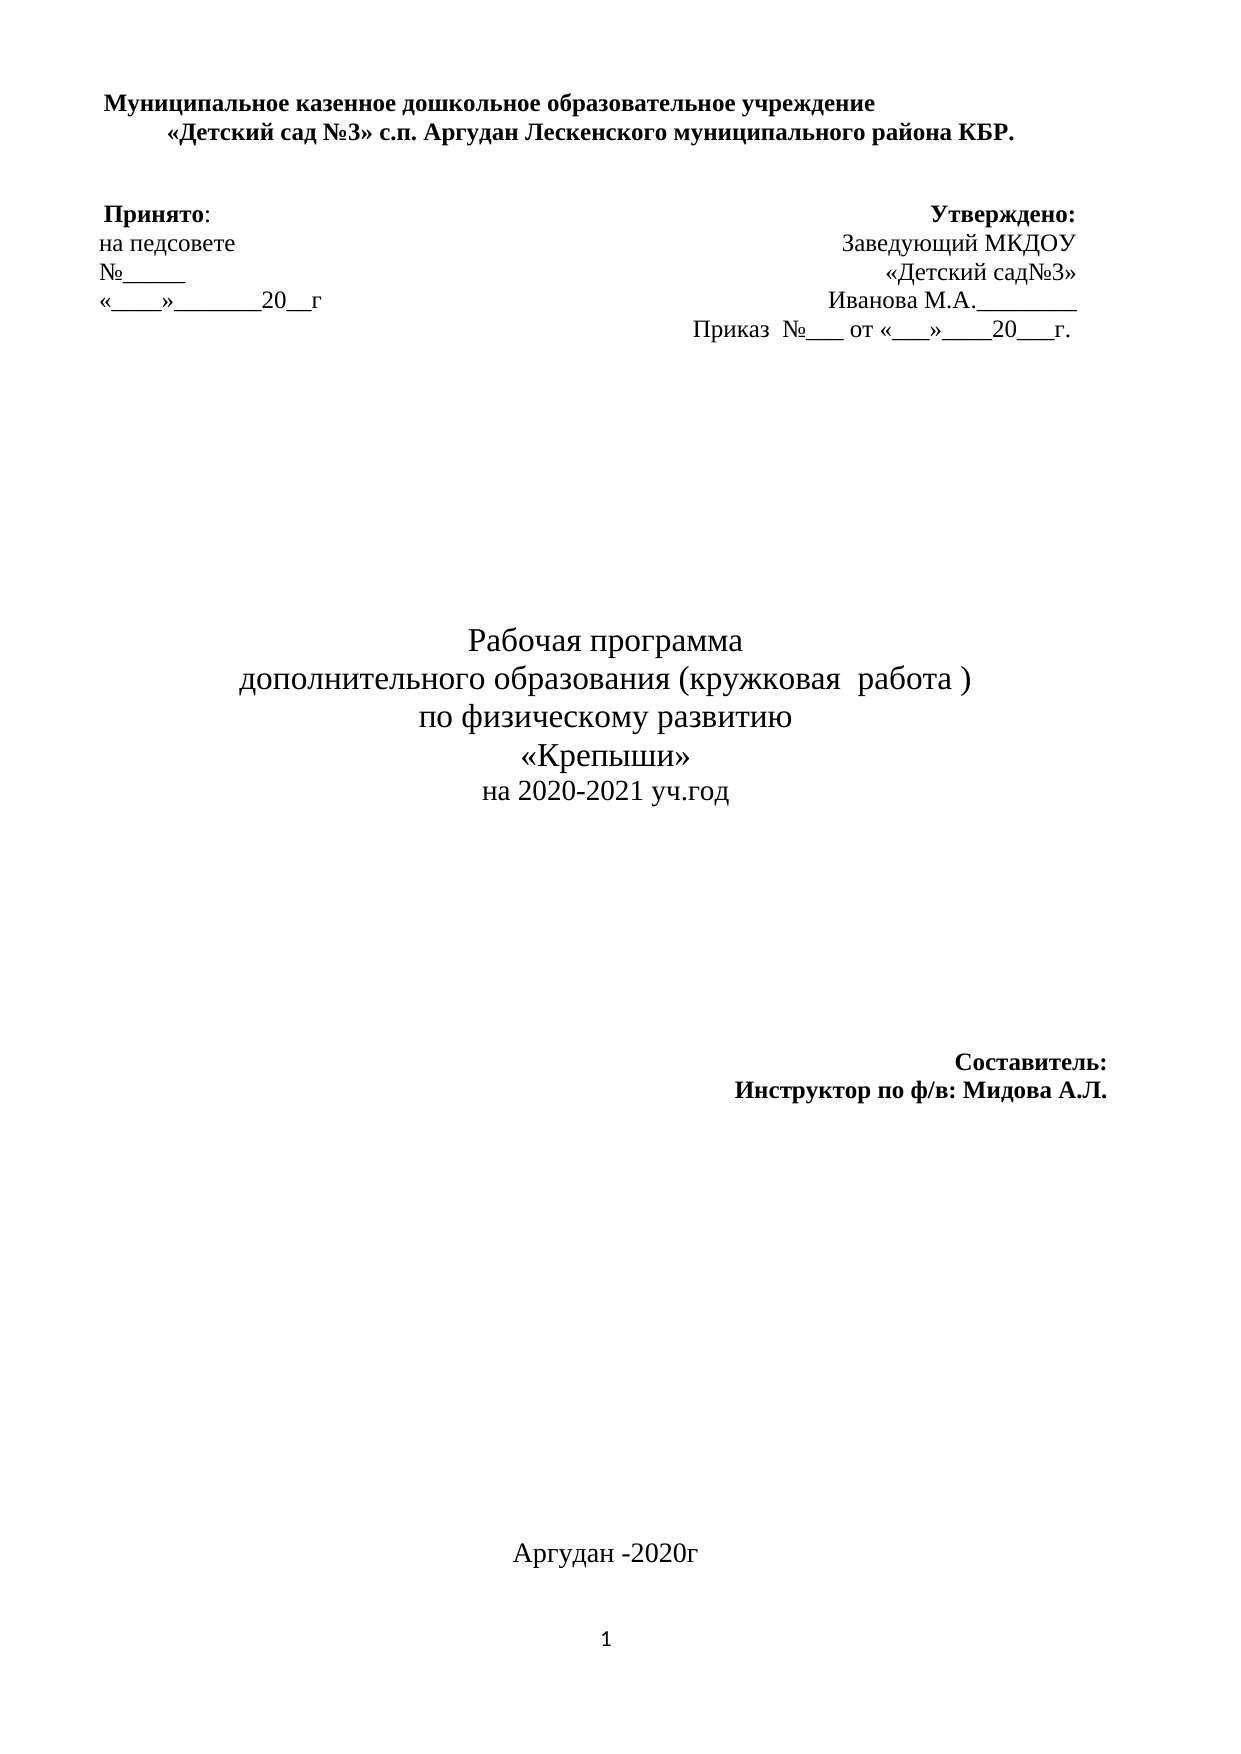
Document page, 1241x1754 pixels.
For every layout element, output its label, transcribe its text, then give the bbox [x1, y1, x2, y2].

text на 2020-2021 уч.год [103, 773, 1107, 807]
text Инструктор по ф/в: Мидова А.Л. [74, 1075, 1107, 1104]
text по физическому развитию [103, 697, 1107, 735]
text дополнительного образования (кружковая работа ) [103, 658, 1107, 697]
text Муниципальное казенное дошкольное образовательное учреждение [103, 88, 1107, 117]
text Рабочая программа [103, 620, 1107, 658]
text на педсовете Заведующий МКДОУ [74, 228, 1107, 257]
text «Крепыши» [103, 735, 1107, 773]
text Принято: Утверждено: [103, 199, 1107, 228]
text Приказ №___ от «___»____20___г. [74, 314, 1107, 343]
text Аргудан -2020г [103, 1536, 1107, 1568]
text №_____ «Детский сад№3» [74, 257, 1107, 285]
text «Детский сад №3» с.п. Аргудан Лескенского муниципального района КБР. [74, 117, 1107, 145]
text «____»_______20__г Иванова М.А.________ [74, 285, 1107, 314]
text Составитель: [103, 1047, 1107, 1075]
